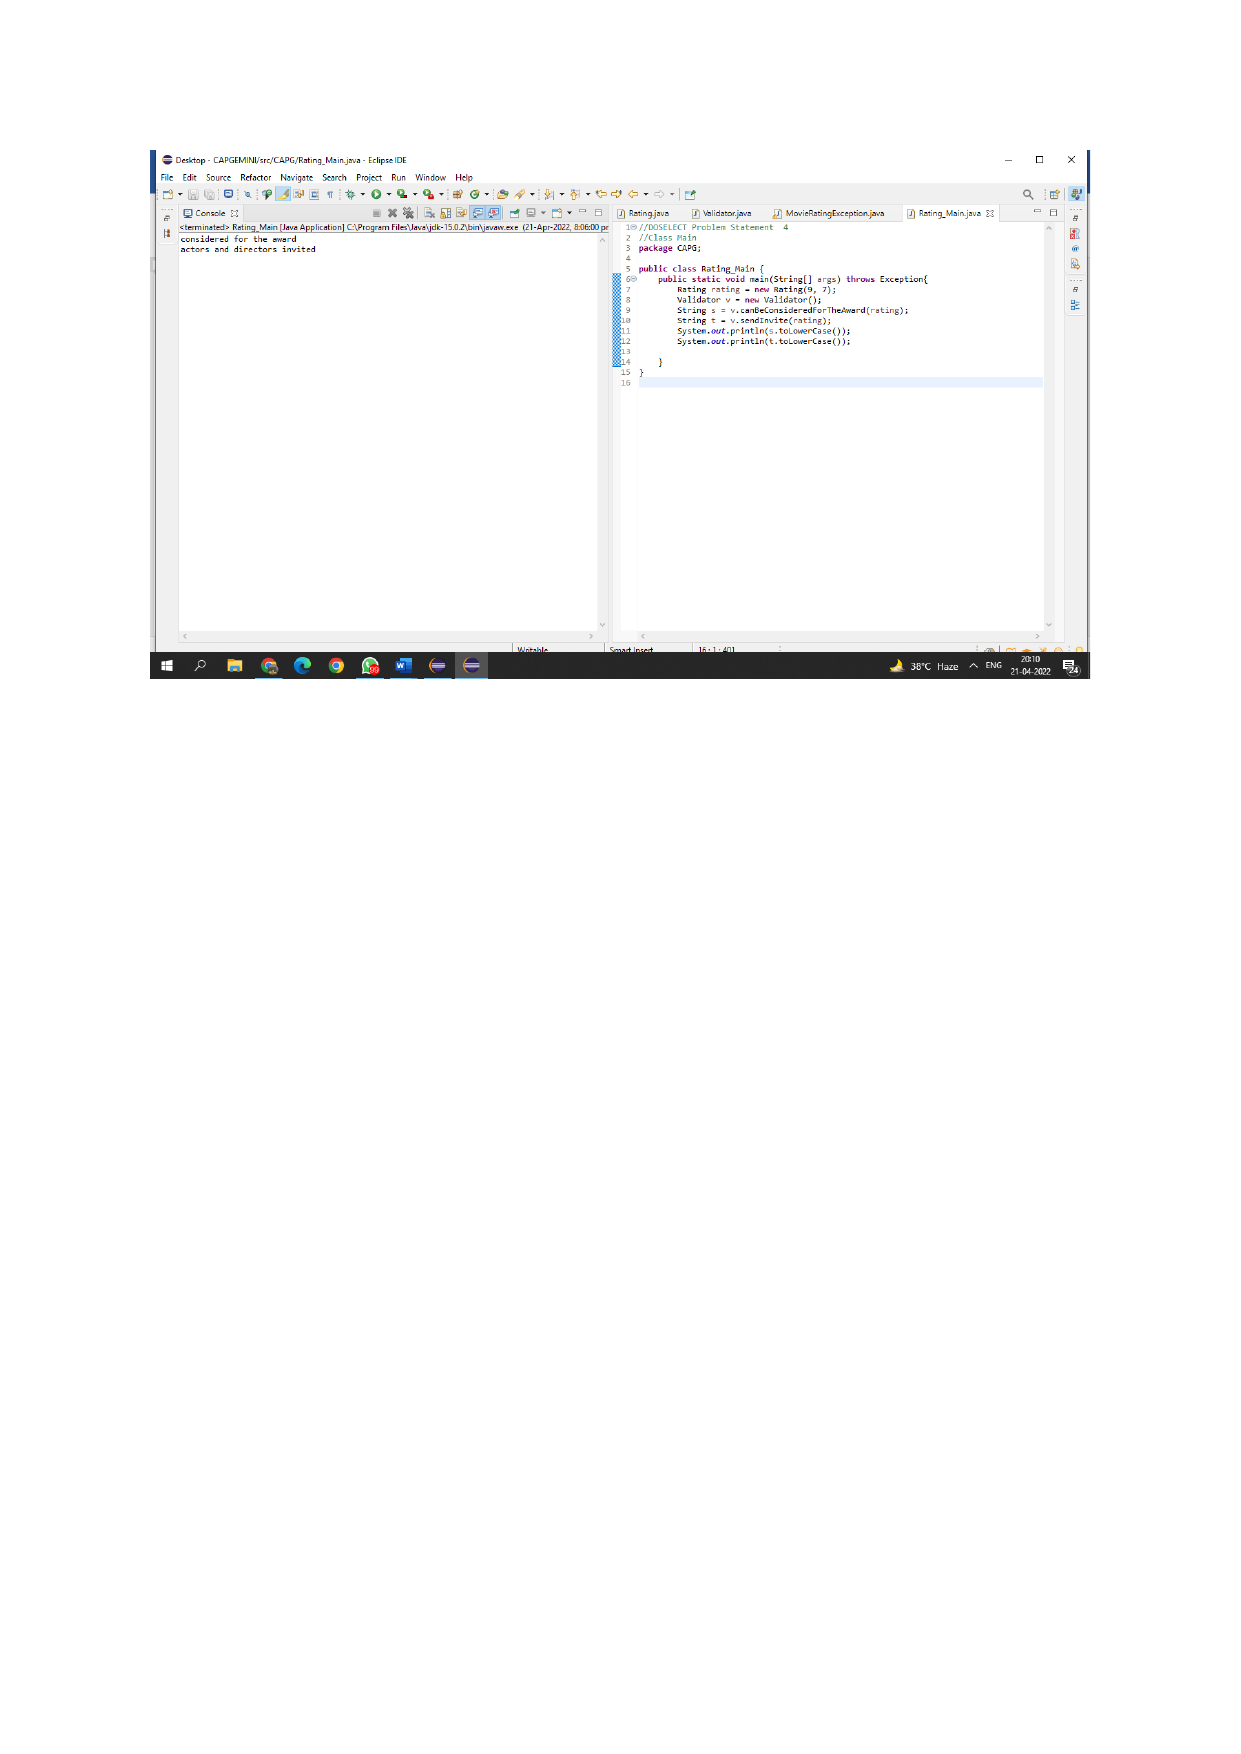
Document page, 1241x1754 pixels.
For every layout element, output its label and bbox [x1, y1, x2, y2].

picture [150, 150, 1091, 679]
